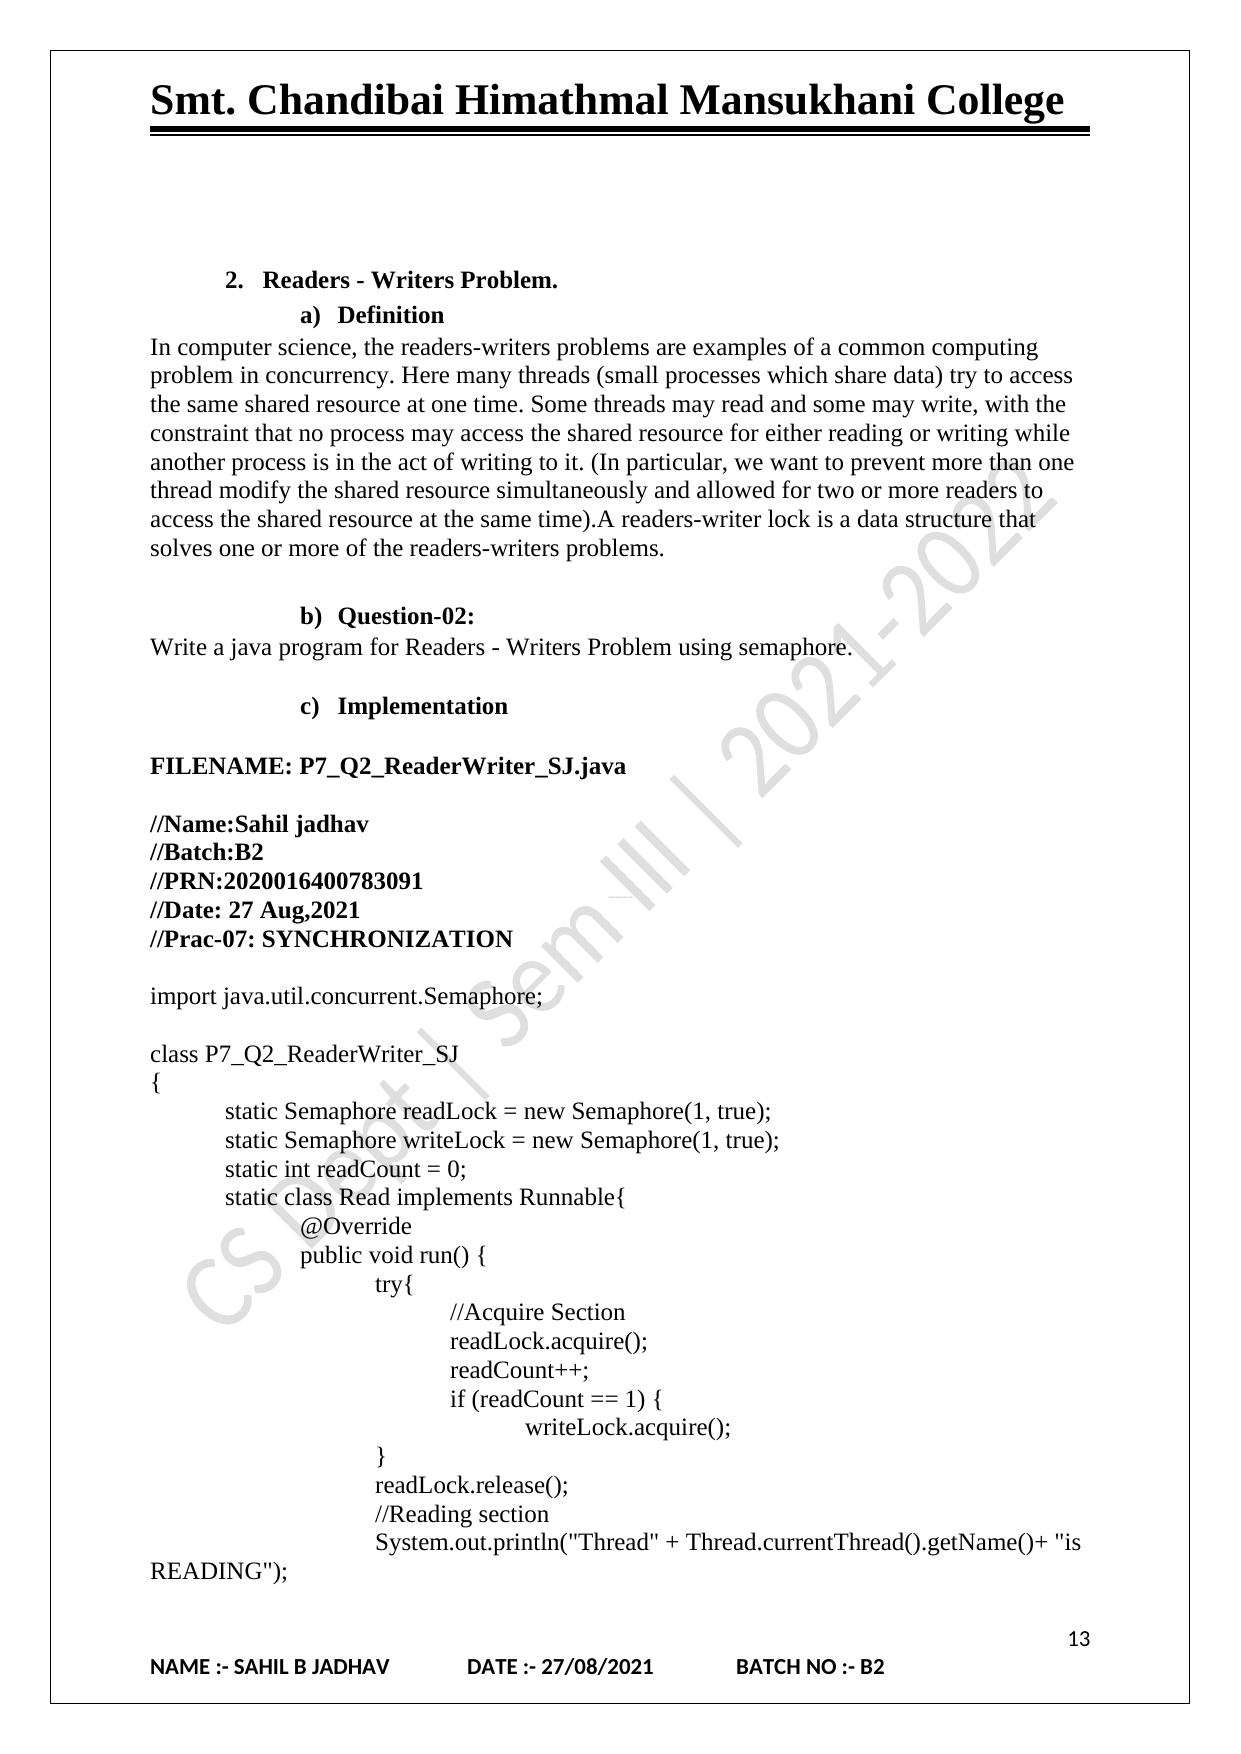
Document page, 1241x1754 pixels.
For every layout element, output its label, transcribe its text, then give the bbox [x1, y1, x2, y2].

text Write a java program for Readers - Writers Problem using semaphore. [150, 632, 1090, 661]
text class P7_Q2_ReaderWriter_SJ [150, 1039, 1090, 1067]
text static Semaphore readLock = new Semaphore(1, true); [150, 1096, 1090, 1125]
text In computer science, the readers-writers problems are examples of a common computing problem in concurrency. Here many threads (small processes which share data) try to access the same shared resource at one time. Some threads may read and some may write, with the constraint that no process may access the shared resource for either reading or writing while another process is in the act of writing to it. (In particular, we want to prevent more than one thread modify the shared resource simultaneously and allowed for two or more readers to access the shared resource at the same time).A readers-writer lock is a data structure that solves one or more of the readers-writers problems. [150, 332, 1090, 562]
subtitle Definition [300, 301, 1090, 329]
text writeLock.acquire(); [150, 1412, 1090, 1441]
text //Batch:B2 [150, 837, 1090, 866]
text //Name:Sahil jadhav [150, 809, 1090, 837]
text static int readCount = 0; [150, 1154, 1090, 1182]
subtitle Implementation [300, 691, 1090, 720]
text } [150, 1441, 1090, 1470]
text static Semaphore writeLock = new Semaphore(1, true); [150, 1125, 1090, 1154]
text static class Read implements Runnable{ [150, 1182, 1090, 1211]
text import java.util.concurrent.Semaphore; [150, 981, 1090, 1010]
text //Date: 27 Aug,2021 [150, 895, 1090, 924]
text //Acquire Section [150, 1297, 1090, 1326]
text //PRN:2020016400783091 [150, 866, 1090, 895]
text readLock.release(); [150, 1470, 1090, 1499]
text public void run() { [150, 1240, 1090, 1269]
text readCount++; [150, 1355, 1090, 1384]
text try{ [150, 1269, 1090, 1297]
text readLock.acquire(); [150, 1326, 1090, 1355]
text System.out.println("Thread" + Thread.currentThread().getName()+ "is READING"); [150, 1527, 1090, 1585]
subtitle Question-02: [300, 601, 1090, 630]
text @Override [150, 1211, 1090, 1240]
text if (readCount == 1) { [150, 1384, 1090, 1412]
text //Reading section [150, 1499, 1090, 1527]
text { [150, 1067, 1090, 1096]
text //Prac-07: SYNCHRONIZATION [150, 924, 1090, 952]
subtitle Readers - Writers Problem. [225, 265, 1090, 294]
text FILENAME: P7_Q2_ReaderWriter_SJ.java [150, 751, 1090, 780]
